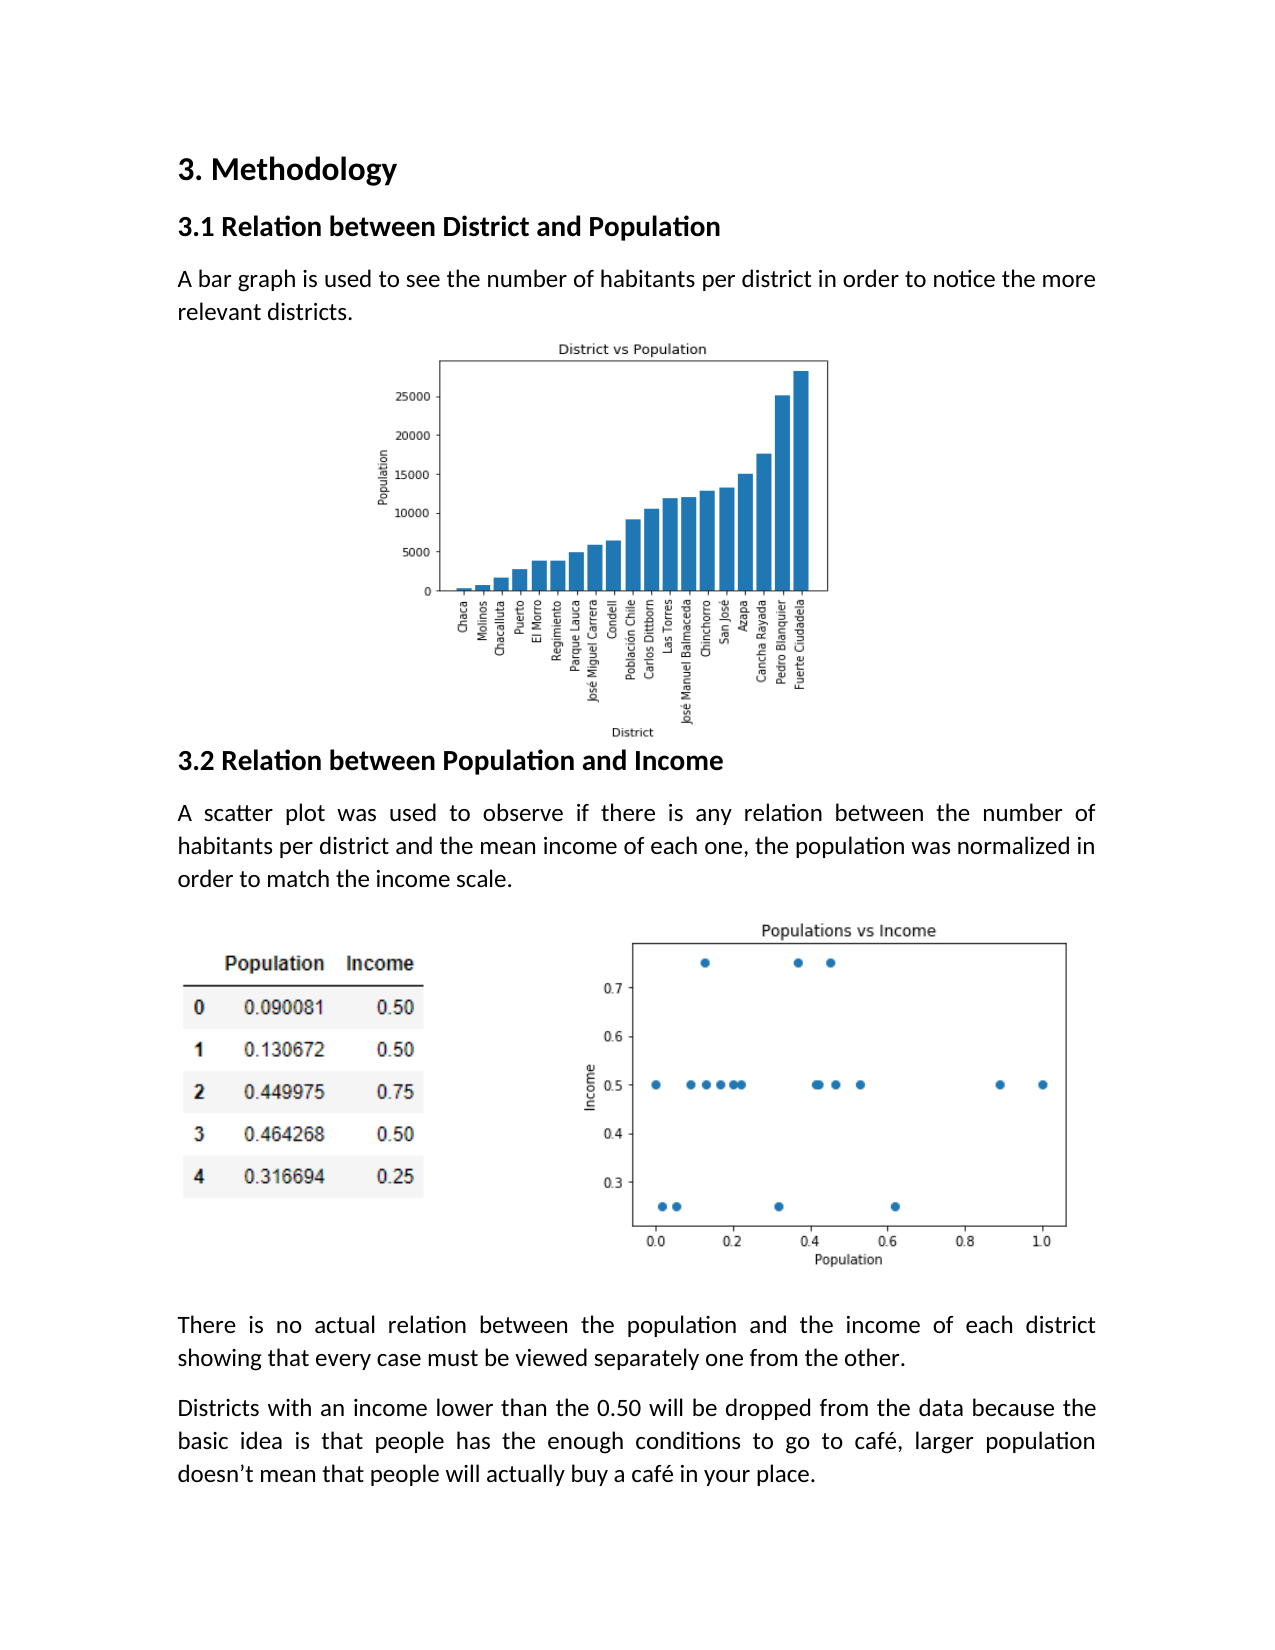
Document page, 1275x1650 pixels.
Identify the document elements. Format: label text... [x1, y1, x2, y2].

text There is no actual relation between the population and the income of each district showing that every case must be viewed separately one from the other. [177, 1310, 1098, 1373]
picture [574, 921, 1098, 1284]
text 3.1 Relation between District and Population [177, 208, 1098, 244]
text A bar graph is used to see the number of habitants per district in order to notice the more relevant districts. [177, 263, 1098, 327]
picture [177, 943, 432, 1213]
text A scatter plot was used to observe if there is any relation between the number of habitants per district and the mean income of each one, the population was normalized in order to match the income scale. [177, 798, 1098, 894]
text Districts with an income lower than the 0.50 will be dropped from the data because the basic idea is that people has the enough conditions to go to café, larger population doesn’t mean that people will actually buy a café in your place. [177, 1392, 1098, 1488]
text 3. Methodology [177, 148, 1098, 188]
picture [371, 335, 841, 742]
text 3.2 Relation between Population and Income [177, 742, 1098, 778]
